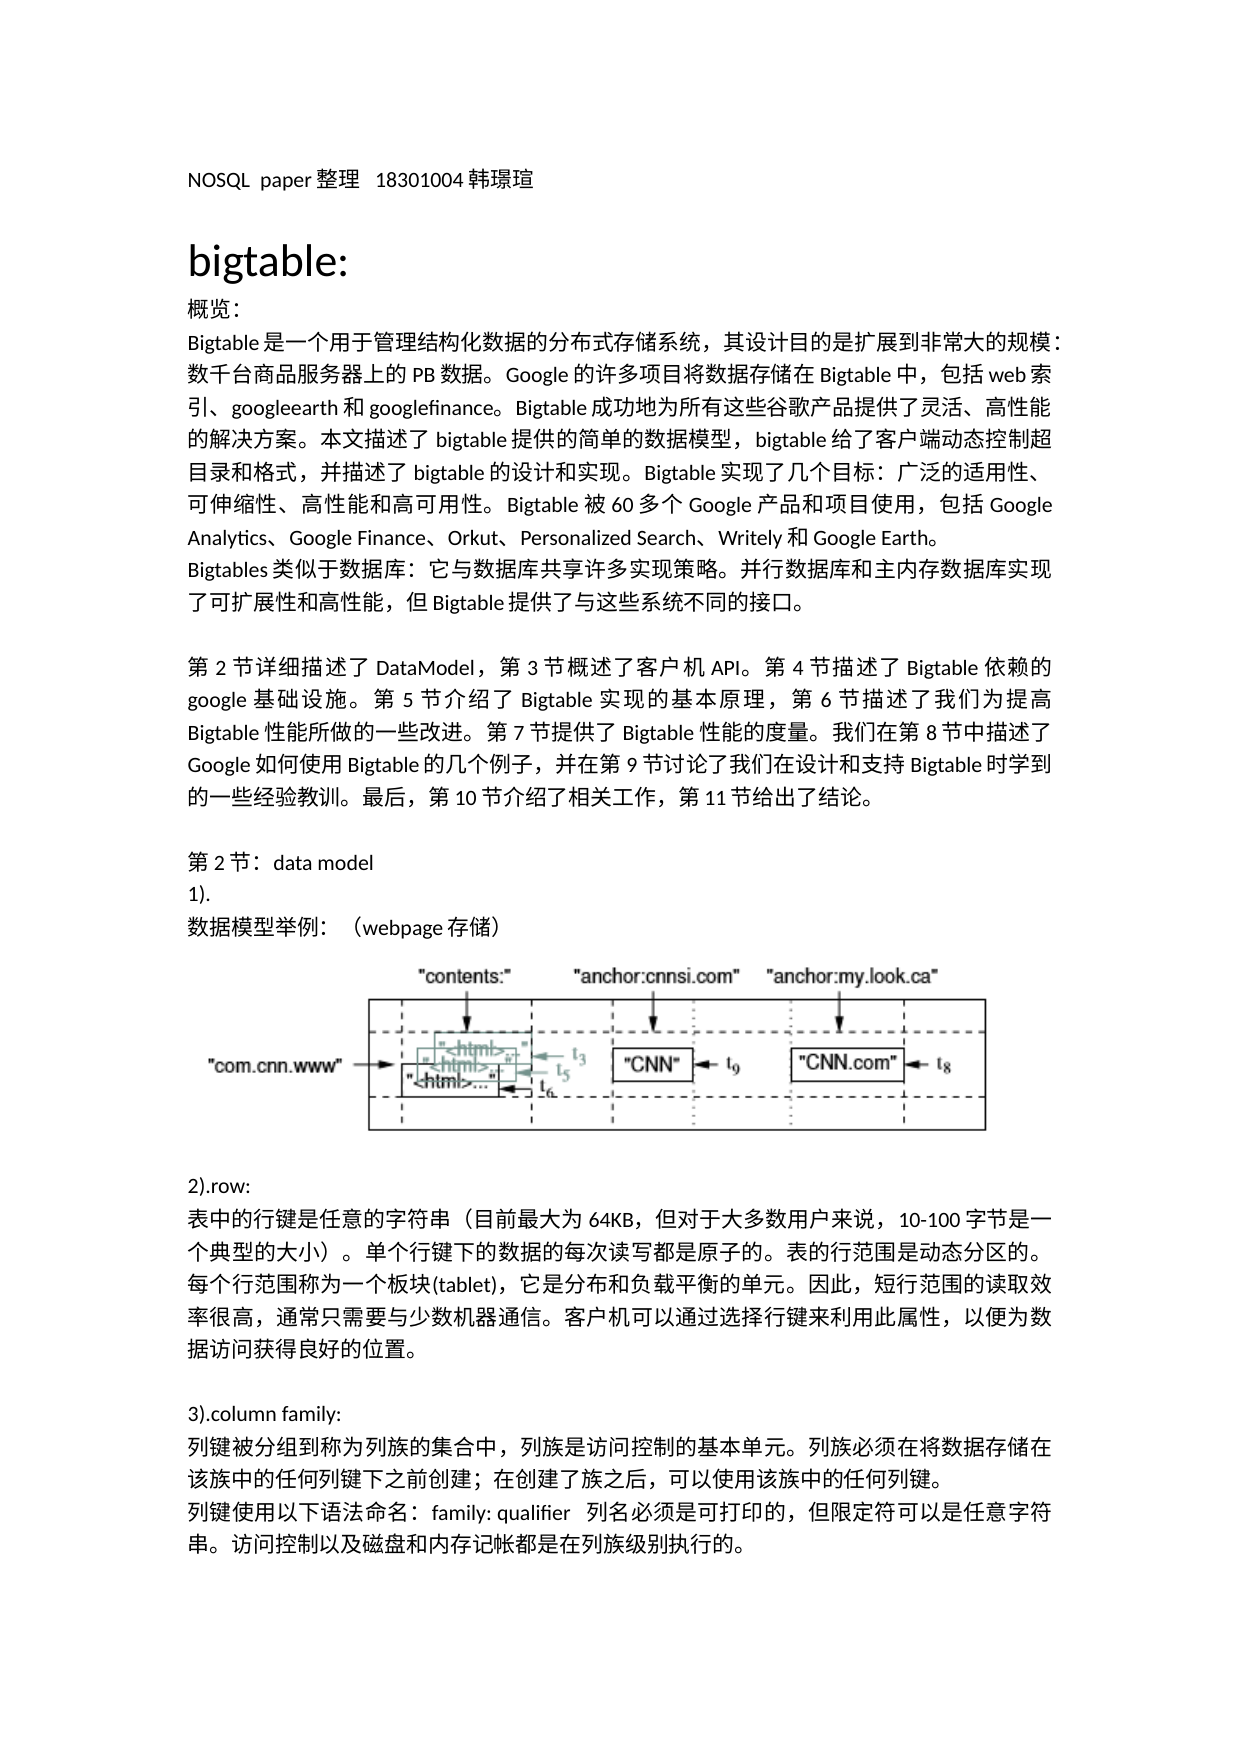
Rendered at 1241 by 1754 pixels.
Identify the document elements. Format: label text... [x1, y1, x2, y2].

text NOSQL paper整理 18301004 韩璟瑄 [187, 162, 1053, 194]
list 列键被分组到称为列族的集合中，列族是访问控制的基本单元。列族必须在将数据存储在该族中的任何列键下之前创建；在创建了族之后，可以使用该族中的任何列键。 [187, 1429, 1053, 1494]
list bigtable: [187, 227, 1053, 292]
list 列键使用以下语法命名：family: qualifier 列名必须是可打印的，但限定符可以是任意字符串。访问控制以及磁盘和内存记帐都是在列族级别执行的。 [187, 1494, 1053, 1559]
list 1). [187, 877, 1053, 909]
list 第2节：data model [187, 844, 1053, 877]
list Bigtable是一个用于管理结构化数据的分布式存储系统，其设计目的是扩展到非常大的规模：数千台商品服务器上的PB数据。Google的许多项目将数据存储在Bigtable中，包括web索引、googleearth和googlefinance。Bigtable成功地为所有这些谷歌产品提供了灵活、高性能的解决方案。本文描述了bigtable提供的简单的数据模型，bigtable给了客户端动态控制超目录和格式，并描述了bigtable的设计和实现。Bigtable实现了几个目标：广泛的适用性、可伸缩性、高性能和高可用性。Bigtable被60多个Google产品和项目使用，包括Google Analytics、Google Finance、Orkut、Personalized Search、Writely和Google Earth。 [187, 324, 1053, 552]
list 表中的行键是任意的字符串（目前最大为64KB，但对于大多数用户来说，10-100字节是一个典型的大小）。单个行键下的数据的每次读写都是原子的。表的行范围是动态分区的。每个行范围称为一个板块(tablet)，它是分布和负载平衡的单元。因此，短行范围的读取效率很高，通常只需要与少数机器通信。客户机可以通过选择行键来利用此属性，以便为数据访问获得良好的位置。 [187, 1202, 1053, 1364]
list Bigtables类似于数据库：它与数据库共享许多实现策略。并行数据库和主内存数据库实现了可扩展性和高性能，但Bigtable提供了与这些系统不同的接口。 [187, 552, 1053, 617]
list 数据模型举例：（webpage存储） [187, 909, 1053, 942]
list 2).row: [187, 1169, 1053, 1202]
list 3).column family: [187, 1397, 1053, 1429]
picture [187, 942, 999, 1142]
list 第2节详细描述了DataModel，第3节概述了客户机API。第4节描述了Bigtable依赖的google基础设施。第5节介绍了Bigtable实现的基本原理，第6节描述了我们为提高Bigtable性能所做的一些改进。第7节提供了Bigtable性能的度量。我们在第8节中描述了Google如何使用Bigtable的几个例子，并在第9节讨论了我们在设计和支持Bigtable时学到的一些经验教训。最后，第10节介绍了相关工作，第11节给出了结论。 [187, 649, 1053, 812]
list 概览： [187, 292, 1053, 324]
